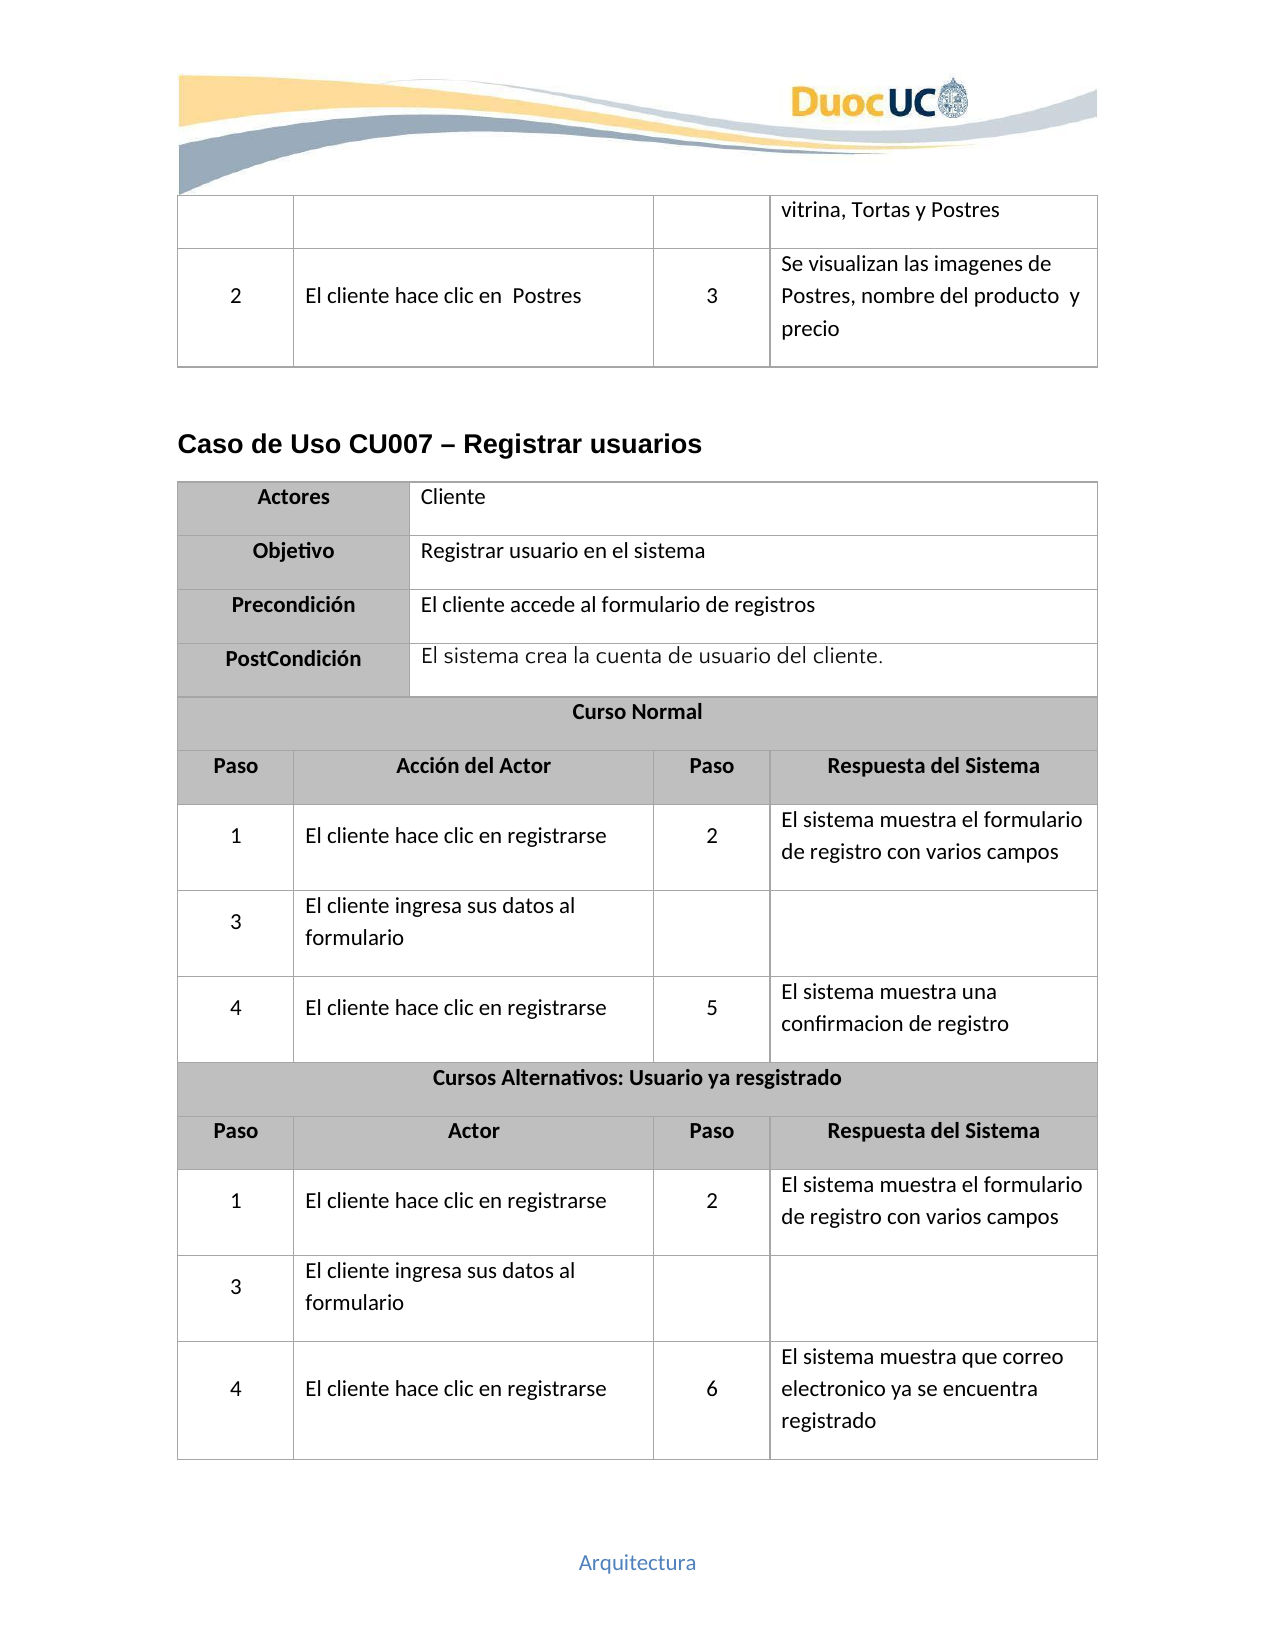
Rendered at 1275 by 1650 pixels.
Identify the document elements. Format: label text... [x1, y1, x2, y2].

table_cell Paso [654, 751, 769, 804]
table_cell [294, 196, 653, 248]
table_cell El cliente accede al formulario de registros [410, 590, 1097, 643]
table_cell El sistema muestra el formulario de registro con varios campos [771, 805, 1097, 890]
table_cell 6 [654, 1342, 769, 1459]
table_cell Paso [178, 751, 293, 804]
table_cell Registrar usuario en el sistema [410, 536, 1097, 589]
table_cell Se visualizan las imagenes de Postres, nombre del producto y precio [771, 249, 1097, 366]
table_cell Curso Normal [178, 698, 1097, 750]
table_cell El sistema muestra una pagina con 3 categorias: Reposteria de vitrina, Tortas y Postres [771, 196, 1097, 248]
table_cell Precondición [178, 590, 409, 643]
table_cell 2 [654, 805, 769, 890]
table_cell 5 [654, 977, 769, 1062]
table_cell El sistema crea la cuenta de usuario del cliente. [410, 644, 1097, 696]
subtitle Caso de Uso CU007 – Registrar usuarios [177, 428, 1098, 459]
table_cell El sistema muestra el formulario de registro con varios campos [771, 1170, 1097, 1255]
table_cell El cliente hace clic en Postres [294, 249, 653, 366]
table_cell 3 [654, 249, 769, 366]
table_cell 1 [178, 805, 293, 890]
table_cell El cliente hace clic en registrarse [294, 977, 653, 1062]
table_cell [771, 891, 1097, 976]
table_cell 3 [178, 891, 293, 976]
table_cell El sistema muestra una confirmacion de registro [771, 977, 1097, 1062]
table_cell Paso [654, 1117, 769, 1169]
table_cell 1 [178, 1170, 293, 1255]
table_cell Objetivo [178, 536, 409, 589]
table_cell 1 [654, 196, 769, 248]
table_cell El sistema muestra que correo electronico ya se encuentra registrado [771, 1342, 1097, 1459]
table_cell 2 [178, 249, 293, 366]
table_cell Paso [178, 1117, 293, 1169]
table_cell 4 [178, 1342, 293, 1459]
table_cell 3 [178, 1256, 293, 1341]
table_cell Actor [294, 1117, 653, 1169]
table_cell El cliente hace clic en registrarse [294, 805, 653, 890]
table_cell Cursos Alternativos: Usuario ya resgistrado [178, 1063, 1097, 1116]
table_cell El cliente ingresa sus datos al formulario [294, 891, 653, 976]
table_cell PostCondición [178, 644, 409, 696]
table_cell [654, 1256, 769, 1341]
table_cell [771, 1256, 1097, 1341]
table_cell 4 [178, 977, 293, 1062]
table_header Cliente [410, 483, 1097, 535]
table_header Actores [178, 483, 409, 535]
picture [177, 73, 1098, 195]
table_cell 2 [654, 1170, 769, 1255]
table_cell [178, 196, 293, 248]
table_cell Acción del Actor [294, 751, 653, 804]
table_cell [654, 891, 769, 976]
table_cell Respuesta del Sistema [771, 751, 1097, 804]
table_cell El cliente hace clic en registrarse [294, 1170, 653, 1255]
table_cell El cliente hace clic en registrarse [294, 1342, 653, 1459]
table_cell Respuesta del Sistema [771, 1117, 1097, 1169]
table_cell El cliente ingresa sus datos al formulario [294, 1256, 653, 1341]
